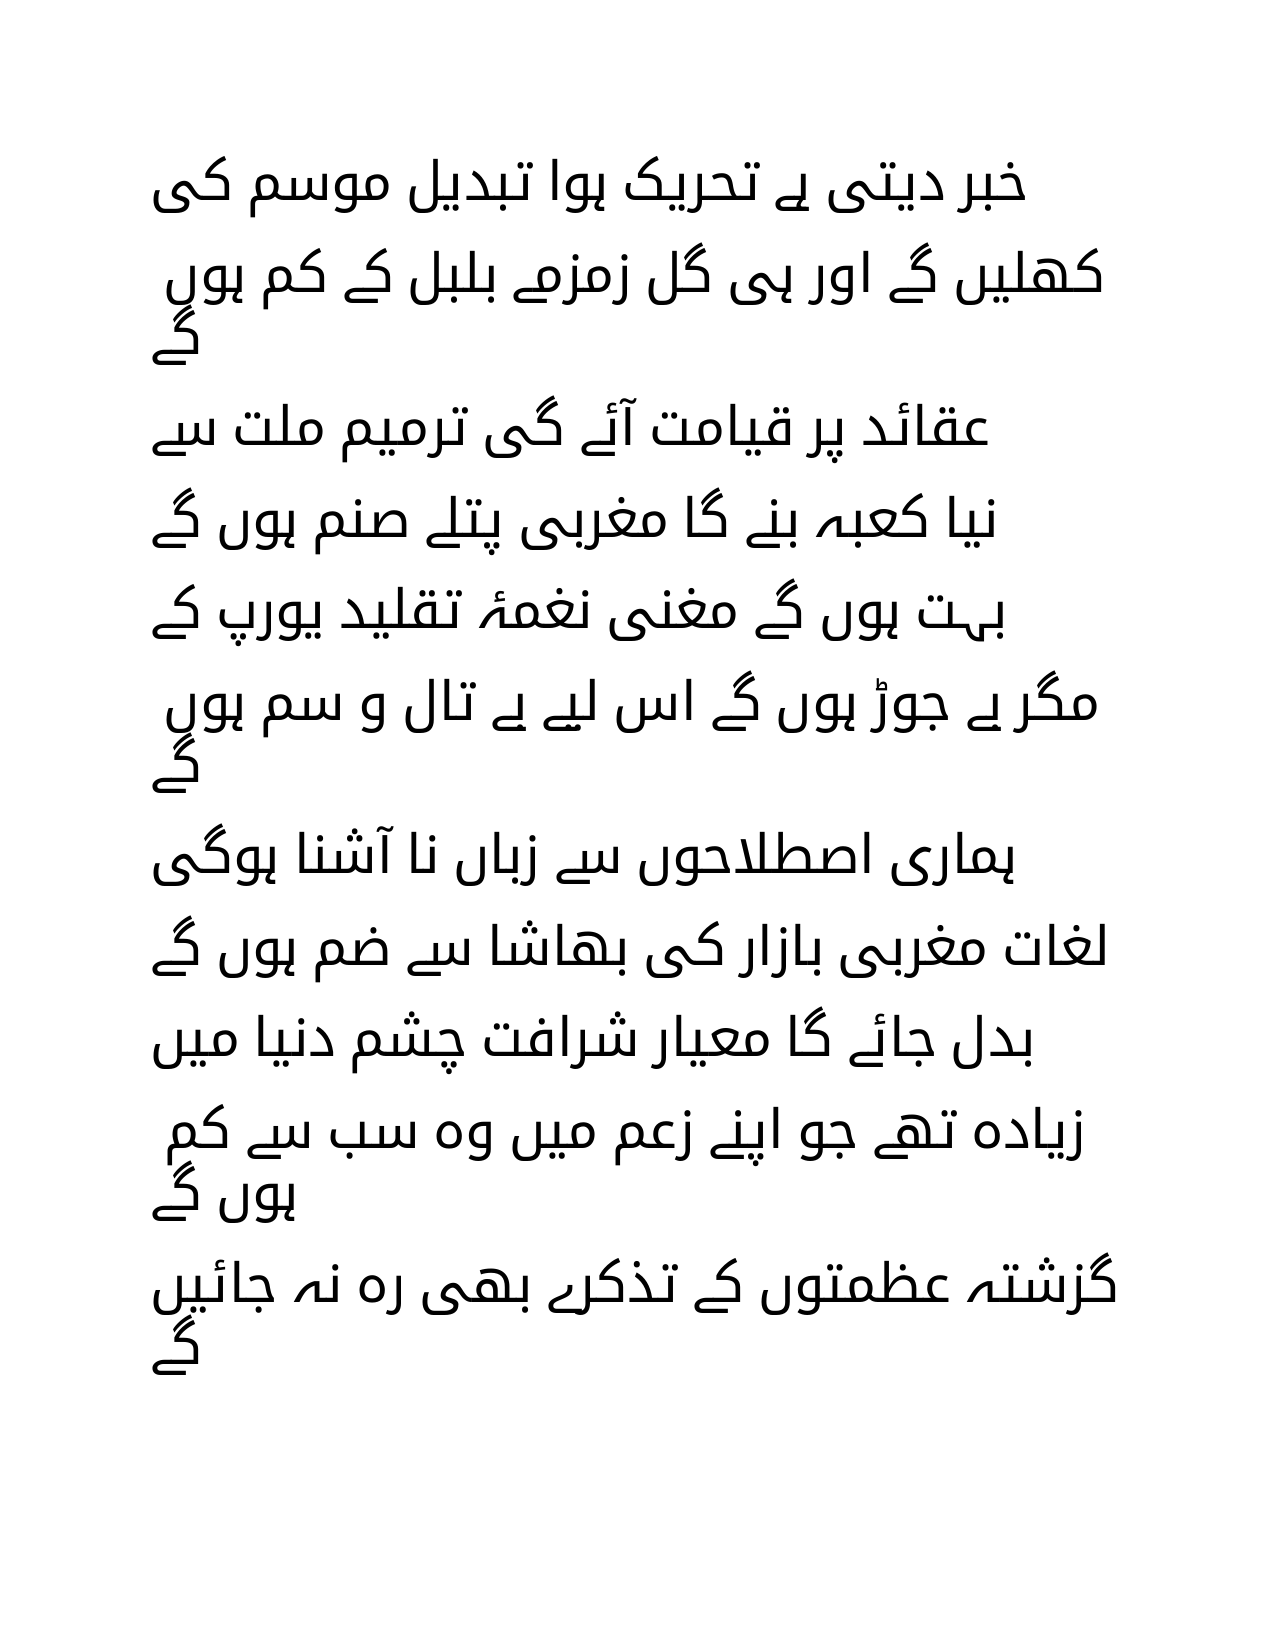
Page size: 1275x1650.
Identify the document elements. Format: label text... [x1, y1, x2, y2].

text ہماری اصطلاحوں سے زباں نا آشنا ہوگی [150, 823, 1125, 886]
text لغات مغربی بازار کی بھاشا سے ضم ہوں گے [150, 915, 1125, 977]
text مگر بے جوڑ ہوں گے اس لیے بے تال و سم ہوں گے [150, 669, 1125, 794]
text بدل جائے گا معیار شرافت چشم دنیا میں [150, 1006, 1125, 1068]
text نیا کعبہ بنے گا مغربی پتلے صنم ہوں گے [150, 487, 1125, 549]
text خبر دیتی ہے تحریک ہوا تبدیل موسم کی [150, 150, 1125, 212]
text عقائد پر قیامت آئے گی ترمیم ملت سے [150, 395, 1125, 457]
text بہت ہوں گے مغنی نغمۂ تقلید یورپ کے [150, 578, 1125, 640]
text گزشتہ عظمتوں کے تذکرے بھی رہ نہ جائیں گے [150, 1251, 1125, 1376]
text کھلیں گے اور ہی گل زمزمے بلبل کے کم ہوں گے [150, 241, 1125, 366]
text زیادہ تھے جو اپنے زعم میں وہ سب سے کم ہوں گے [150, 1098, 1125, 1222]
